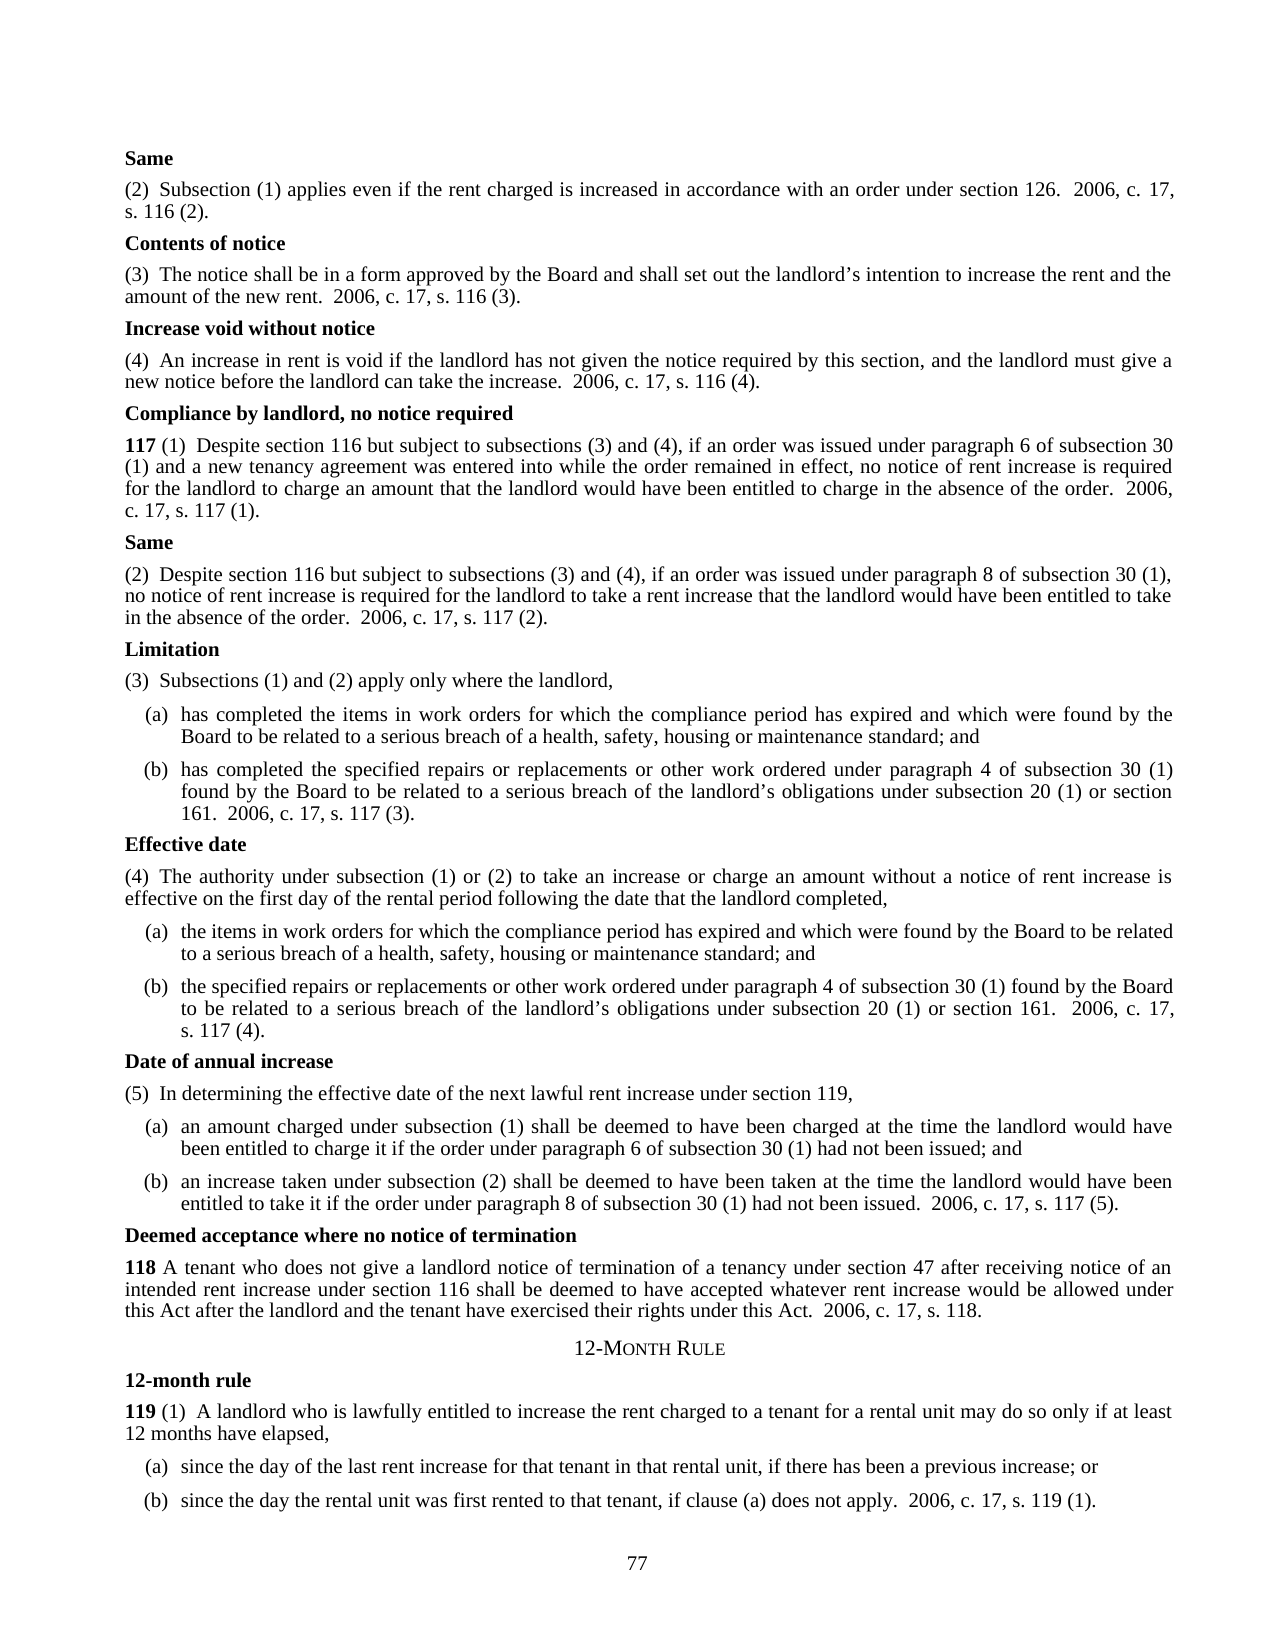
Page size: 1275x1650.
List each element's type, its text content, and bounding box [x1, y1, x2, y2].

text (b) an increase taken under subsection (2) shall be deemed to have been taken at the time the landlord would have been entitled to take it if the order under paragraph 8 of subsection 30 (1) had not been issued. 2006, c. 17, s. 117 (5). [124, 1172, 1174, 1215]
text 117 (1) Despite section 116 but subject to subsections (3) and (4), if an order was issued under paragraph 6 of subsection 30 (1) and a new tenancy agreement was entered into while the order remained in effect, no notice of rent increase is required for the landlord to charge an amount that the landlord would have been entitled to charge in the absence of the order. 2006, c. 17, s. 117 (1). [124, 435, 1174, 522]
text (b) since the day the rental unit was first rented to that tenant, if clause (a) does not apply. 2006, c. 17, s. 119 (1). [124, 1489, 1174, 1511]
text (a) has completed the items in work orders for which the compliance period has expired and which were found by the Board to be related to a serious breach of a health, safety, housing or maintenance standard; and [124, 704, 1174, 747]
text (2) Despite section 116 but subject to subsections (3) and (4), if an order was issued under paragraph 8 of subsection 30 (1), no notice of rent increase is required for the landlord to take a rent increase that the landlord would have been entitled to take in the absence of the order. 2006, c. 17, s. 117 (2). [124, 563, 1174, 629]
text Same [124, 534, 1174, 553]
text Limitation [124, 641, 1174, 660]
text Effective date [124, 837, 1174, 856]
text 12-month rule [124, 1372, 1174, 1391]
text (2) Subsection (1) applies even if the rent charged is increased in accordance with an order under section 126. 2006, c. 17, s. 116 (2). [124, 179, 1174, 223]
text Deemed acceptance where no notice of termination [124, 1228, 1174, 1246]
text (a) an amount charged under subsection (1) shall be deemed to have been charged at the time the landlord would have been entitled to charge it if the order under paragraph 6 of subsection 30 (1) had not been issued; and [124, 1116, 1174, 1160]
text Increase void without notice [124, 320, 1174, 339]
text (5) In determining the effective date of the next lawful rent increase under section 119, [124, 1083, 1174, 1105]
text Date of annual increase [124, 1054, 1174, 1073]
text (b) has completed the specified repairs or replacements or other work ordered under paragraph 4 of subsection 30 (1) found by the Board to be related to a serious breach of the landlord’s obligations under subsection 20 (1) or section 161. 2006, c. 17, s. 117 (3). [124, 759, 1174, 824]
text 119 (1) A landlord who is lawfully entitled to increase the rent charged to a tenant for a rental unit may do so only if at least 12 months have elapsed, [124, 1401, 1174, 1445]
text (a) the items in work orders for which the compliance period has expired and which were found by the Board to be related to a serious breach of a health, safety, housing or maintenance standard; and [124, 921, 1174, 964]
text (a) since the day of the last rent increase for that tenant in that rental unit, if there has been a previous increase; or [124, 1456, 1174, 1478]
text (b) the specified repairs or replacements or other work ordered under paragraph 4 of subsection 30 (1) found by the Board to be related to a serious breach of the landlord’s obligations under subsection 20 (1) or section 161. 2006, c. 17, s. 117 (4). [124, 976, 1174, 1041]
text Same [124, 150, 1174, 169]
text (4) An increase in rent is void if the landlord has not given the notice required by this section, and the landlord must give a new notice before the landlord can take the increase. 2006, c. 17, s. 116 (4). [124, 349, 1174, 393]
text (4) The authority under subsection (1) or (2) to take an increase or charge an amount without a notice of rent increase is effective on the first day of the rental period following the date that the landlord completed, [124, 866, 1174, 909]
text (3) Subsections (1) and (2) apply only where the landlord, [124, 671, 1174, 692]
text Compliance by landlord, no notice required [124, 406, 1174, 424]
text 118 A tenant who does not give a landlord notice of termination of a tenancy under section 47 after receiving notice of an intended rent increase under section 116 shall be deemed to have accepted whatever rent increase would be allowed under this Act after the landlord and the tenant have exercised their rights under this Act. 2006, c. 17, s. 118. [124, 1257, 1174, 1322]
text Contents of notice [124, 235, 1174, 254]
subtitle 12-Month Rule [124, 1338, 1174, 1359]
text (3) The notice shall be in a form approved by the Board and shall set out the landlord’s intention to increase the rent and the amount of the new rent. 2006, c. 17, s. 116 (3). [124, 264, 1174, 308]
